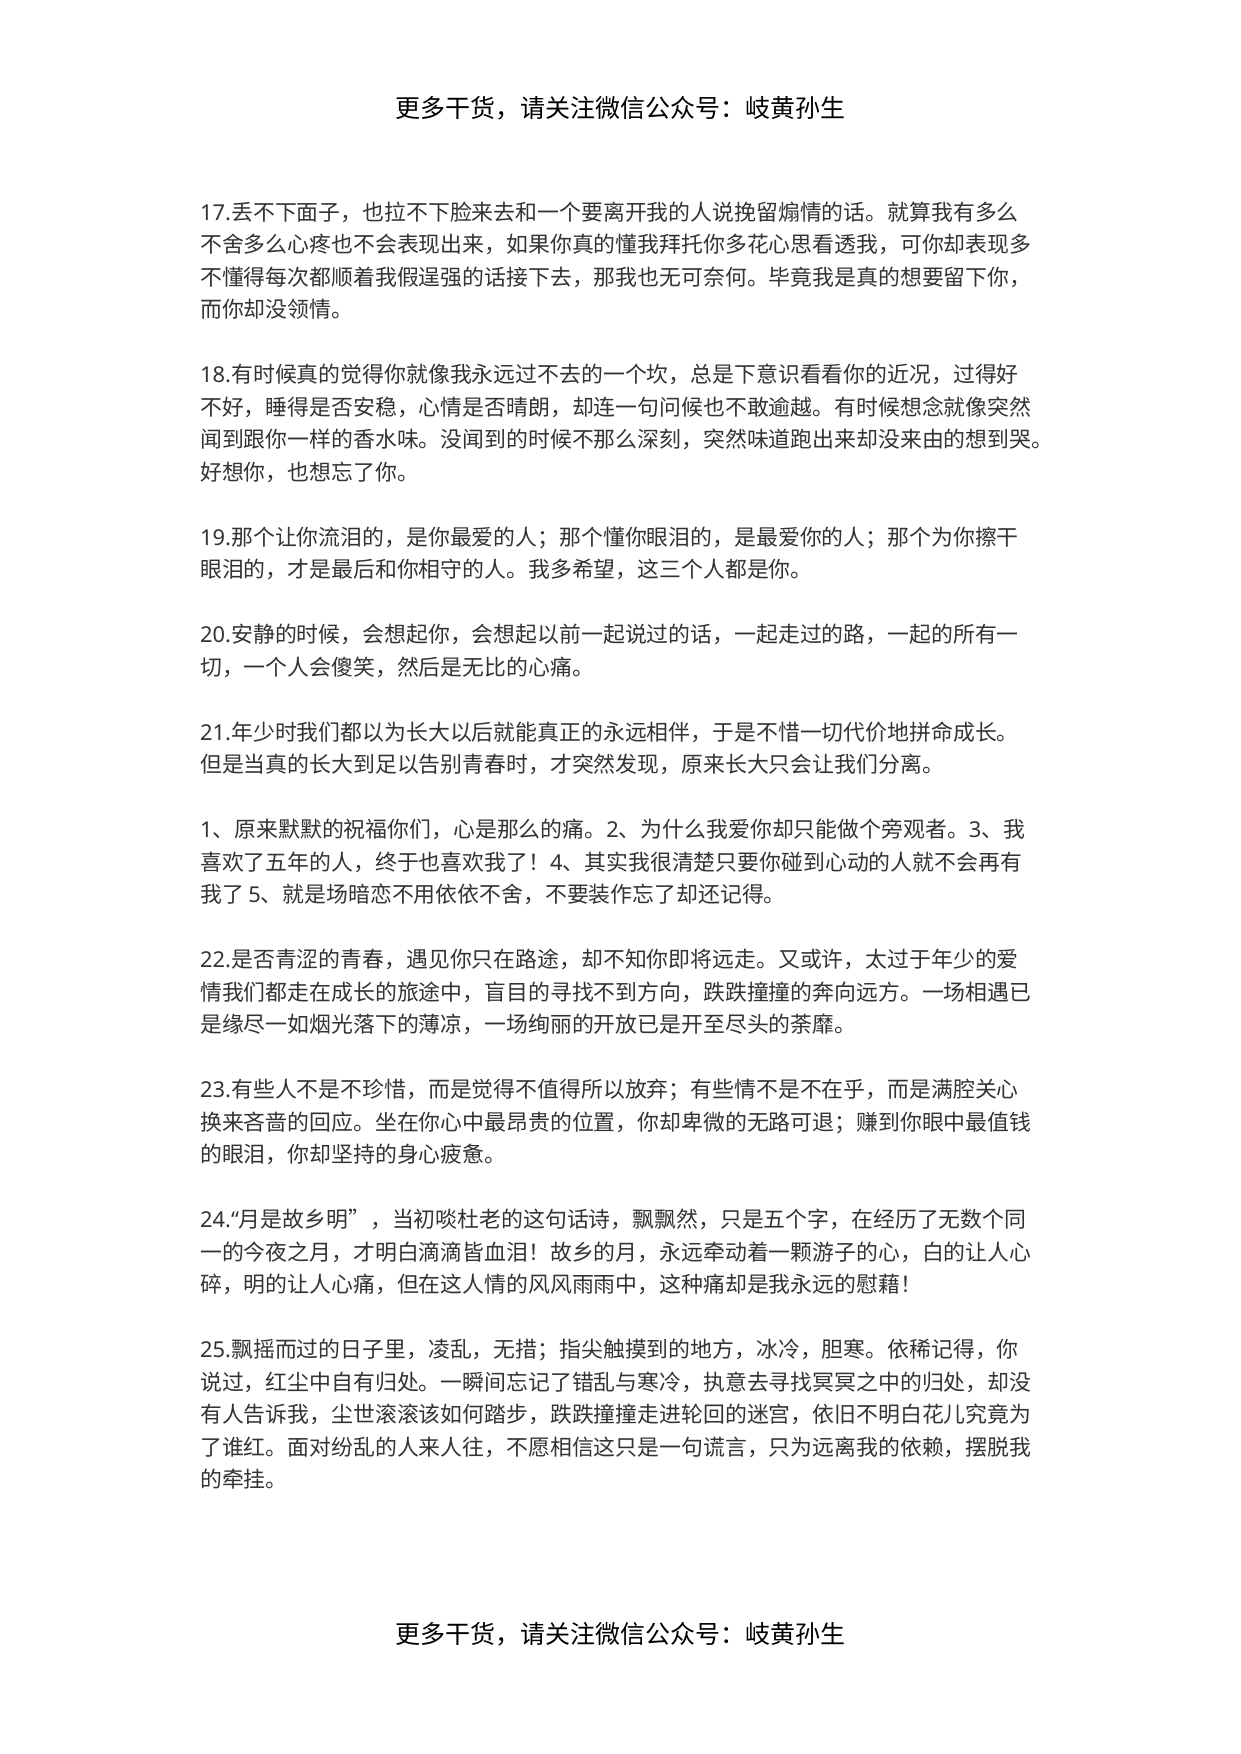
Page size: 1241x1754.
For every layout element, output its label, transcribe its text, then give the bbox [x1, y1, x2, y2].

text 18.有时候真的觉得你就像我永远过不去的一个坎，总是下意识看看你的近况，过得好不好，睡得是否安稳，心情是否晴朗，却连一句问候也不敢逾越。有时候想念就像突然闻到跟你一样的香水味。没闻到的时候不那么深刻，突然味道跑出来却没来由的想到哭。好想你，也想忘了你。 [200, 454, 1040, 487]
text 23.有些人不是不珍惜，而是觉得不值得所以放弃；有些情不是不在乎，而是满腔关心换来吝啬的回应。坐在你心中最昂贵的位置，你却卑微的无路可退；赚到你眼中最值钱的眼泪，你却坚持的身心疲惫。 [200, 1072, 1040, 1169]
text 22.是否青涩的青春，遇见你只在路途，却不知你即将远走。又或许，太过于年少的爱情我们都走在成长的旅途中，盲目的寻找不到方向，跌跌撞撞的奔向远方。一场相遇已是缘尽一如烟光落下的薄凉，一场绚丽的开放已是开至尽头的荼靡。 [200, 942, 1040, 1039]
text 1、原来默默的祝福你们，心是那么的痛。2、为什么我爱你却只能做个旁观者。3、我喜欢了五年的人，终于也喜欢我了！4、其实我很清楚只要你碰到心动的人就不会再有我了5、就是场暗恋不用依依不舍，不要装作忘了却还记得。 [200, 812, 1040, 909]
text 20.安静的时候，会想起你，会想起以前一起说过的话，一起走过的路，一起的所有一切，一个人会傻笑，然后是无比的心痛。 [200, 617, 1040, 682]
text 19.那个让你流泪的，是你最爱的人；那个懂你眼泪的，是最爱你的人；那个为你擦干眼泪的，才是最后和你相守的人。我多希望，这三个人都是你。 [200, 519, 1040, 584]
text 25.飘摇而过的日子里，凌乱，无措；指尖触摸到的地方，冰冷，胆寒。依稀记得，你说过，红尘中自有归处。一瞬间忘记了错乱与寒冷，执意去寻找冥冥之中的归处，却没有人告诉我，尘世滚滚该如何踏步，跌跌撞撞走进轮回的迷宫，依旧不明白花儿究竟为了谁红。面对纷乱的人来人往，不愿相信这只是一句谎言，只为远离我的依赖，摆脱我的牵挂。 [200, 1332, 1040, 1494]
text 24.“月是故乡明”，当初啖杜老的这句话诗，飘飘然，只是五个字，在经历了无数个同一的今夜之月，才明白滴滴皆血泪！故乡的月，永远牵动着一颗游子的心，白的让人心碎，明的让人心痛，但在这人情的风风雨雨中，这种痛却是我永远的慰藉！ [200, 1202, 1040, 1299]
text 18.有时候真的觉得你就像我永远过不去的一个坎，总是下意识看看你的近况，过得好不好，睡得是否安稳，心情是否晴朗，却连一句问候也不敢逾越。有时候想念就像突然闻到跟你一样的香水味。没闻到的时候不那么深刻，突然味道跑出来却没来由的想到哭。好想你，也想忘了你。 [200, 357, 1040, 423]
text 21.年少时我们都以为长大以后就能真正的永远相伴，于是不惜一切代价地拼命成长。但是当真的长大到足以告别青春时，才突然发现，原来长大只会让我们分离。 [200, 714, 1040, 779]
text 17.丢不下面子，也拉不下脸来去和一个要离开我的人说挽留煽情的话。就算我有多么不舍多么心疼也不会表现出来，如果你真的懂我拜托你多花心思看透我，可你却表现多不懂得每次都顺着我假逞强的话接下去，那我也无可奈何。毕竟我是真的想要留下你，而你却没领情。 [200, 194, 1040, 324]
